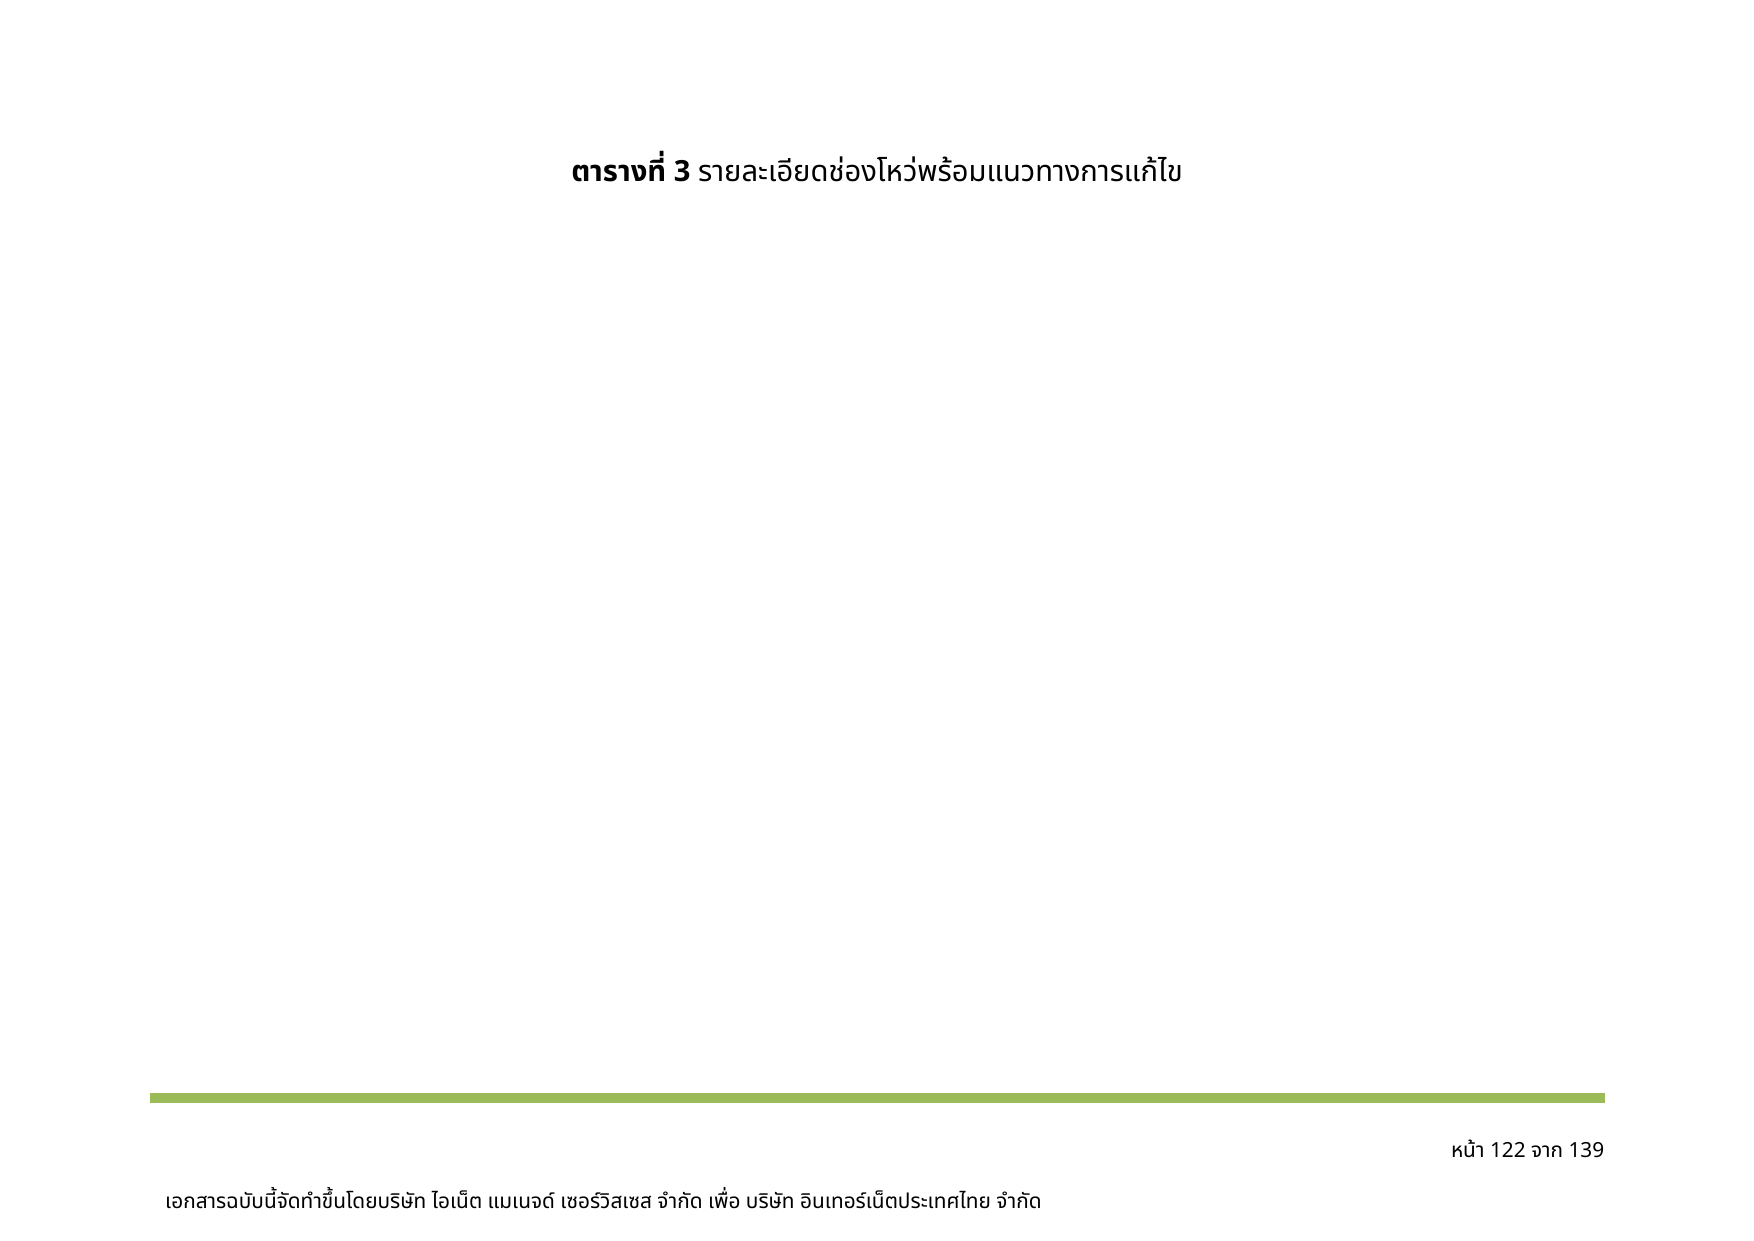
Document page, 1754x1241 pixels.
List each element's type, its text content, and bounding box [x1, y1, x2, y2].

text ตารางที่ 3 รายละเอียดช่องโหว่พร้อมแนวทางการแก้ไข [150, 150, 1604, 194]
